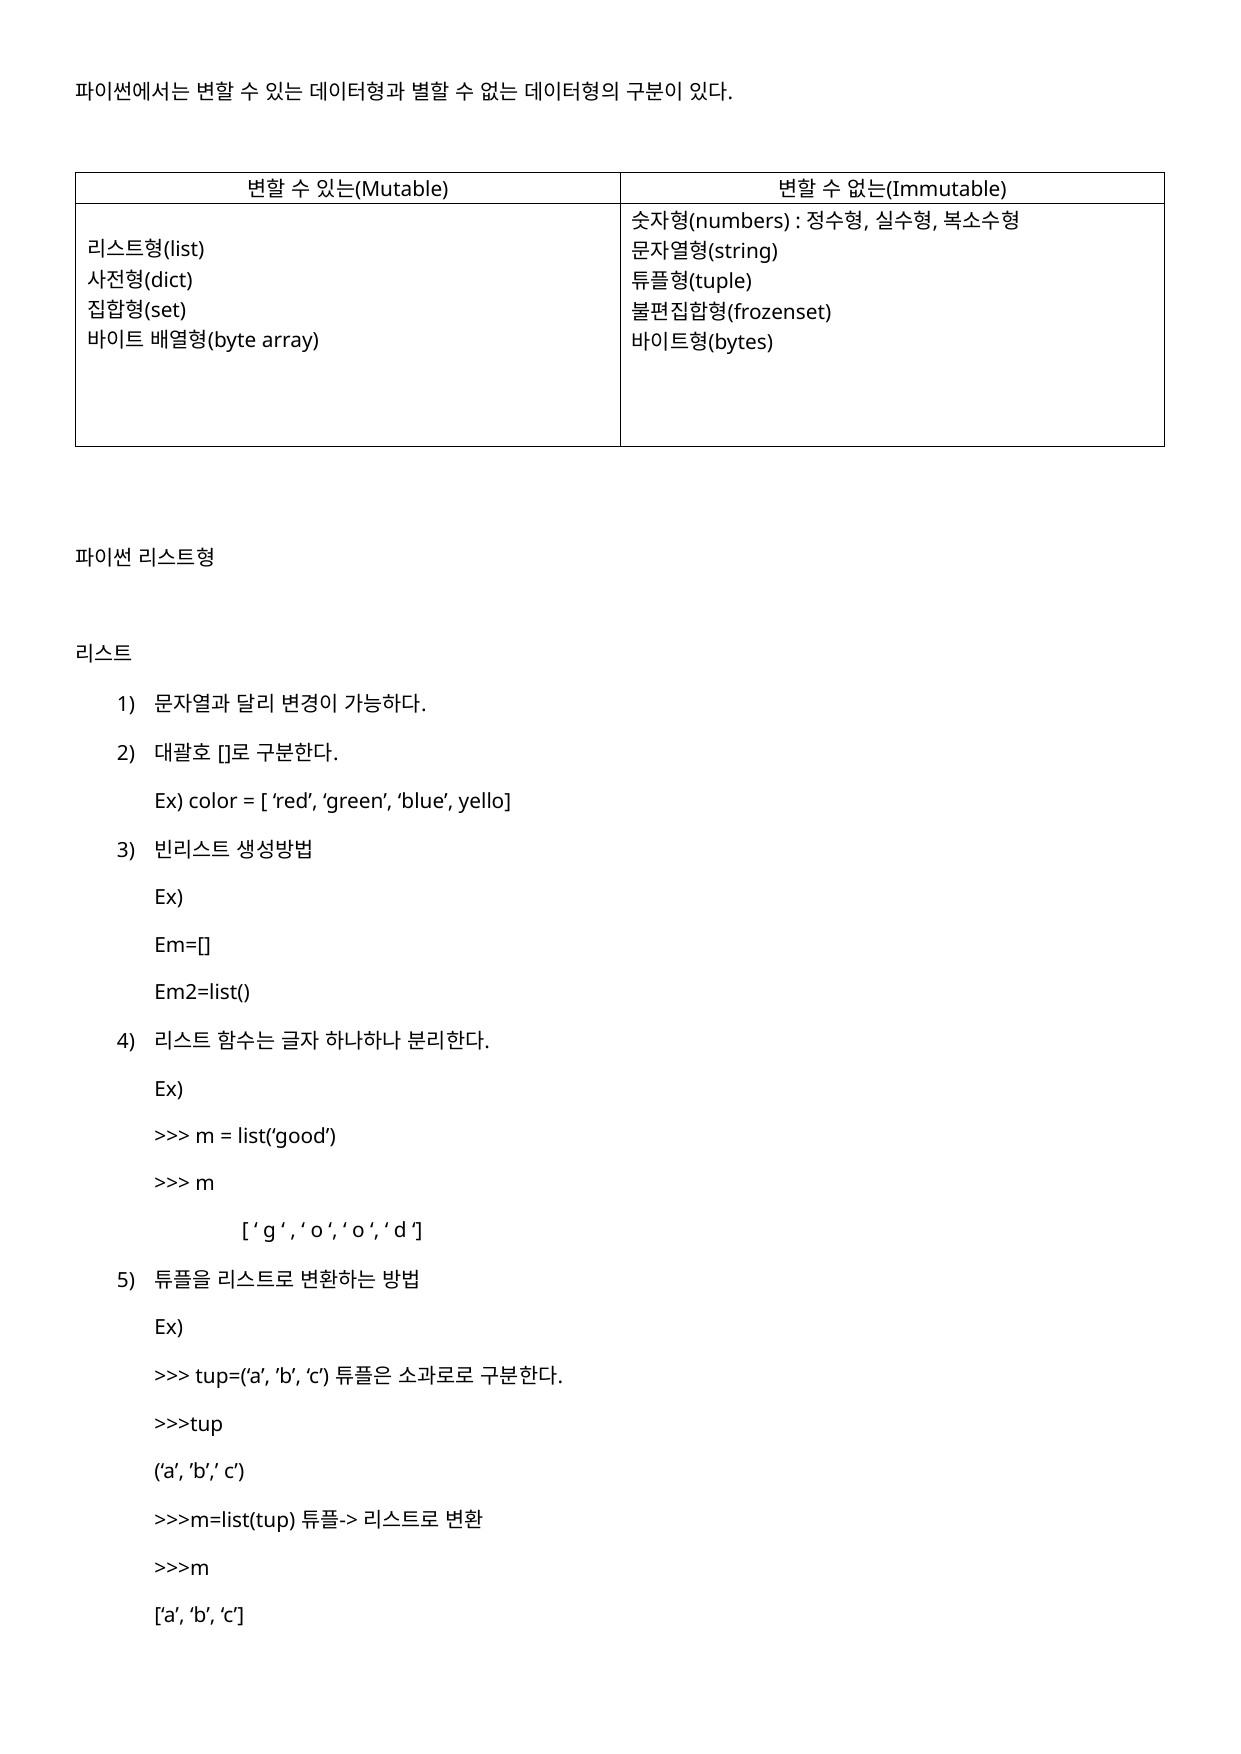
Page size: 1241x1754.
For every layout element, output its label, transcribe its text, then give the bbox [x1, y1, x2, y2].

list >>> m [154, 1168, 1165, 1197]
table_header 변할 수 없는(Immutable) [621, 173, 1164, 203]
list Ex) [154, 1312, 1165, 1341]
list (‘a’, ’b’,’ c’) [154, 1456, 1165, 1484]
list 대괄호 []로 구분한다. [117, 736, 1165, 767]
list >>>m [154, 1553, 1165, 1581]
text 파이썬에서는 변할 수 있는 데이터형과 별할 수 없는 데이터형의 구분이 있다. [75, 75, 1165, 105]
table_cell 숫자형(numbers) : 정수형, 실수형, 복소수형 문자열형(string) 튜플형(tuple) 불편집합형(frozenset) 바이트형(bytes) [621, 204, 1164, 446]
list >>> m = list(‘good’) [154, 1121, 1165, 1149]
table_header 변할 수 있는(Mutable) [76, 173, 620, 203]
text 리스트 [75, 638, 1165, 668]
list 빈리스트 생성방법 [117, 833, 1165, 863]
table_cell 리스트형(list) 사전형(dict) 집합형(set) 바이트 배열형(byte array) [76, 204, 620, 446]
list >>>m=list(tup) 튜플-> 리스트로 변환 [154, 1503, 1165, 1534]
list Ex) [154, 882, 1165, 911]
list >>>tup [154, 1409, 1165, 1437]
list 문자열과 달리 변경이 가능하다. [117, 687, 1165, 717]
list 리스트 함수는 글자 하나하나 분리한다. [117, 1024, 1165, 1054]
list Em=[] [154, 930, 1165, 958]
list >>> tup=(‘a’, ’b’, ‘c’) 튜플은 소과로로 구분한다. [154, 1359, 1165, 1390]
list Em2=list() [154, 977, 1165, 1005]
list Ex) [154, 1074, 1165, 1102]
list [‘a’, ‘b’, ‘c’] [154, 1600, 1165, 1628]
text 파이썬 리스트형 [75, 541, 1165, 571]
list [ ‘ g ‘ , ‘ o ‘, ‘ o ‘, ‘ d ‘] [154, 1216, 1165, 1244]
list 튜플을 리스트로 변환하는 방법 [117, 1263, 1165, 1293]
list Ex) color = [ ‘red’, ‘green’, ‘blue’, yello] [154, 786, 1165, 814]
